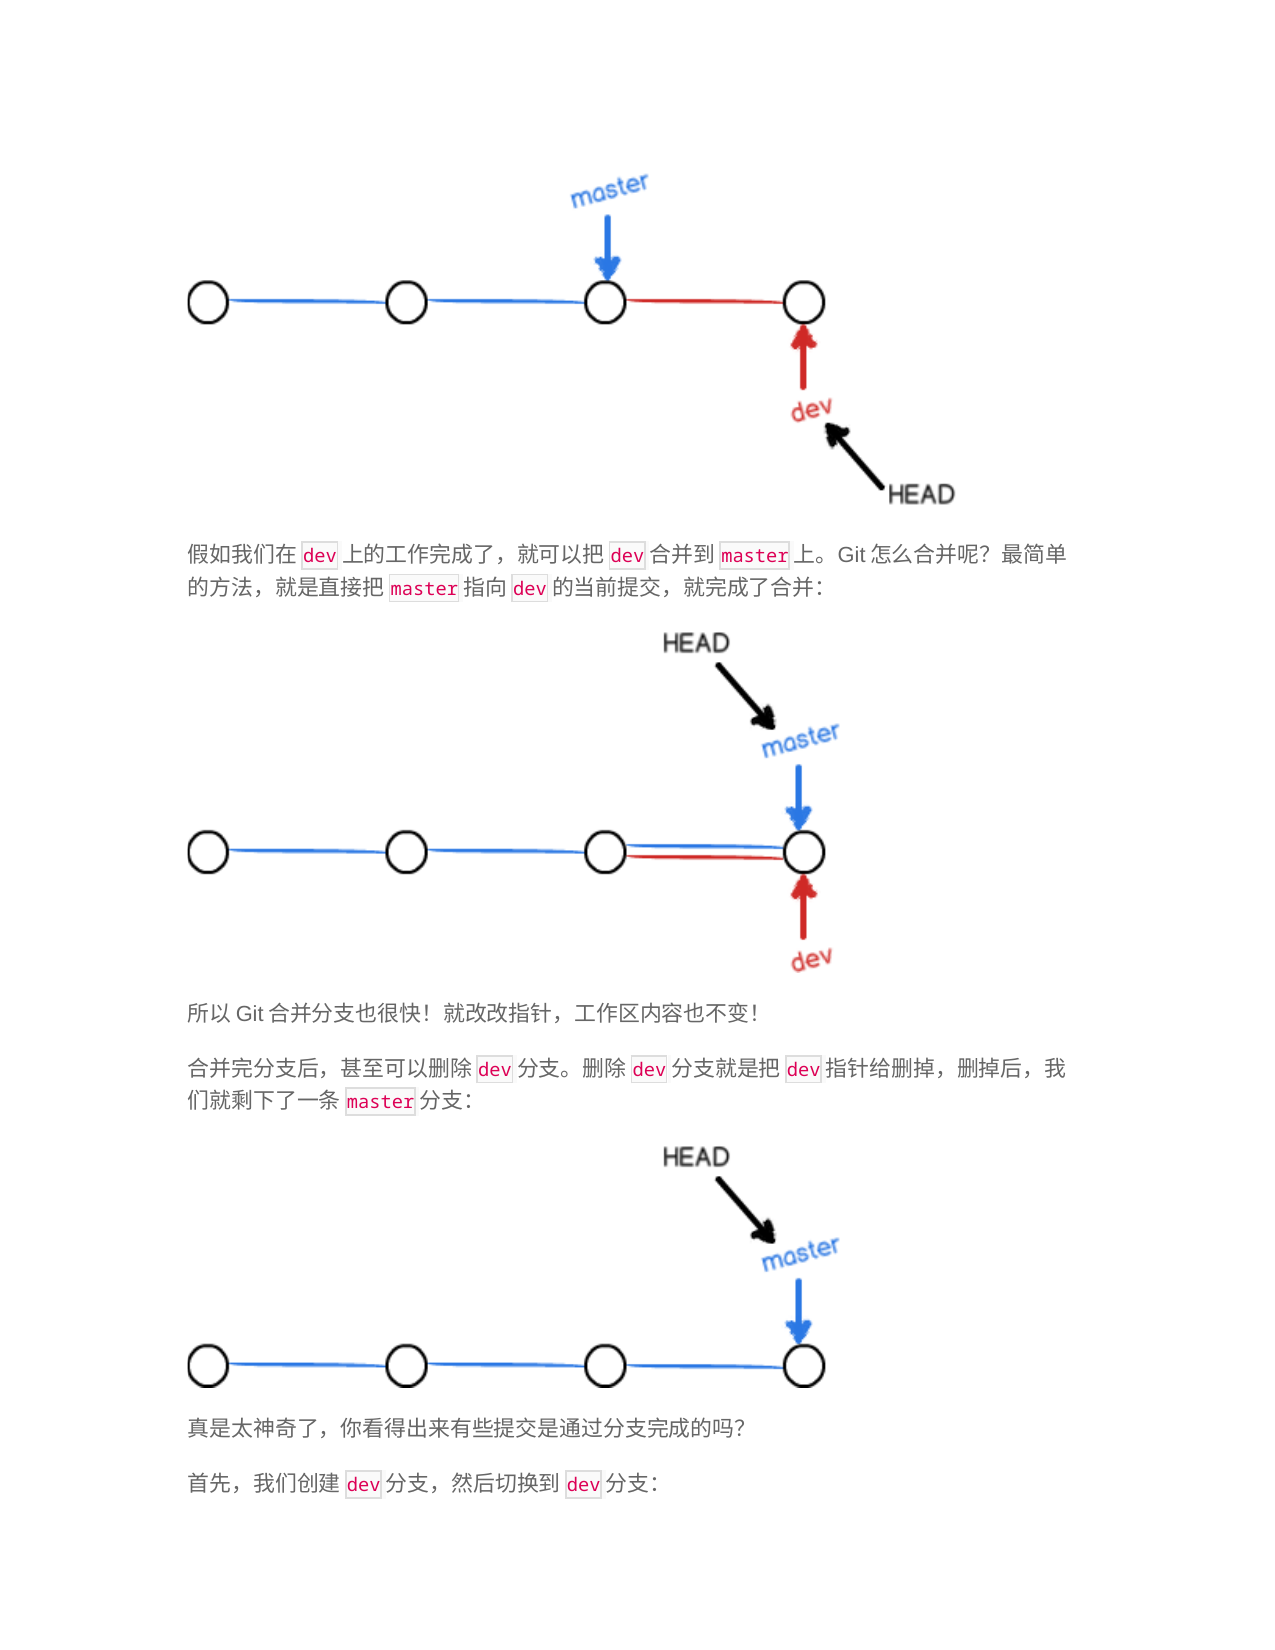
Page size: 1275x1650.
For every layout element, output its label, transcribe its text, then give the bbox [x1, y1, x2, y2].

picture [187, 625, 849, 973]
text 真是太神奇了，你看得出来有些提交是通过分支完成的吗？ [187, 1411, 1087, 1443]
picture [187, 1139, 849, 1388]
text 所以Git合并分支也很快！就改改指针，工作区内容也不变！ [187, 996, 1087, 1028]
text 假如我们在dev上的工作完成了，就可以把dev合并到master上。Git怎么合并呢？最简单的方法，就是直接把master指向dev的当前提交，就完成了合并： [187, 537, 1087, 602]
picture [187, 150, 960, 514]
text 首先，我们创建dev分支，然后切换到dev分支： [187, 1466, 1087, 1499]
text 合并完分支后，甚至可以删除dev分支。删除dev分支就是把dev指针给删掉，删掉后，我们就剩下了一条master分支： [187, 1051, 1087, 1116]
